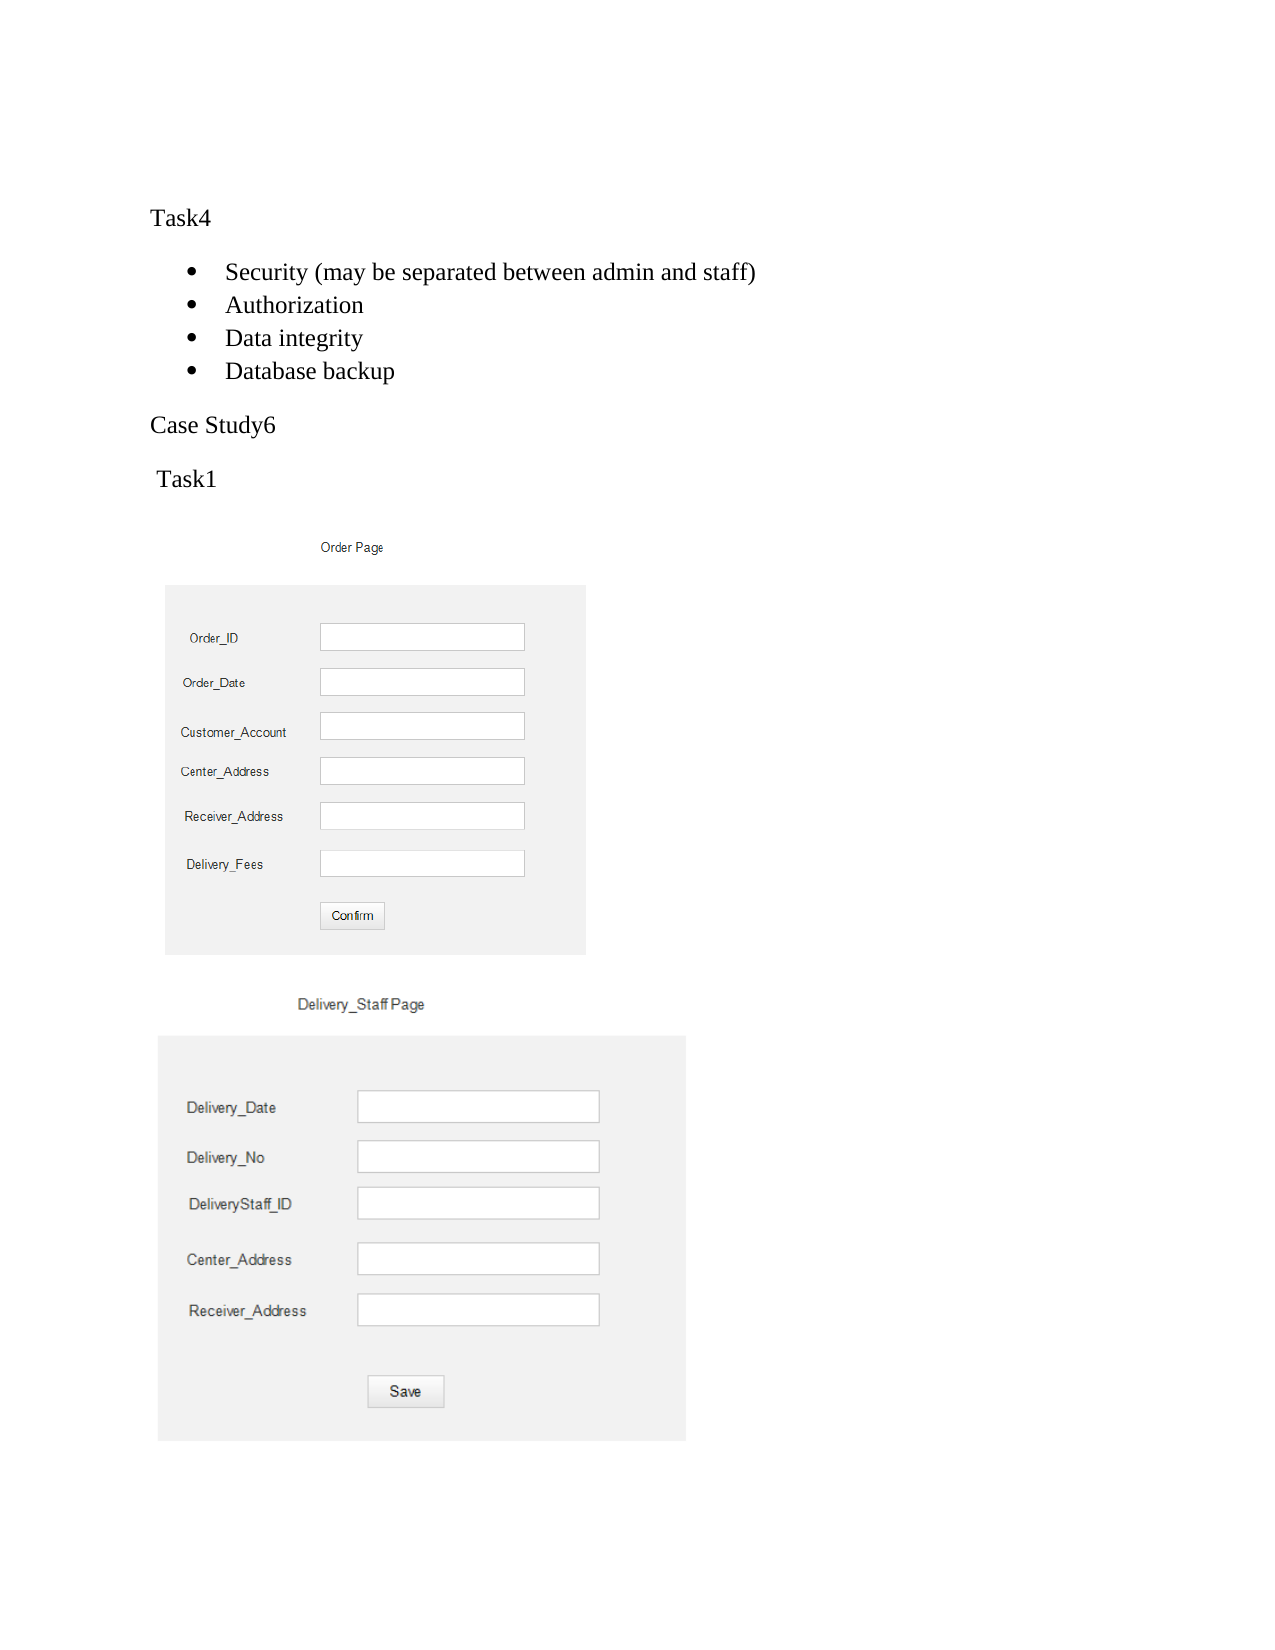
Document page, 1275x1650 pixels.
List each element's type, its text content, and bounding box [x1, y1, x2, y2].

list Authorization [187, 290, 1125, 319]
picture [150, 517, 613, 955]
list Database backup [187, 356, 1125, 385]
text Case Study6 [150, 410, 1125, 438]
list Security (may be separated between admin and staff) [187, 257, 1125, 286]
picture [150, 979, 703, 1466]
list Data integrity [187, 323, 1125, 352]
text Task1 [150, 464, 1125, 492]
text Task4 [150, 203, 1125, 232]
